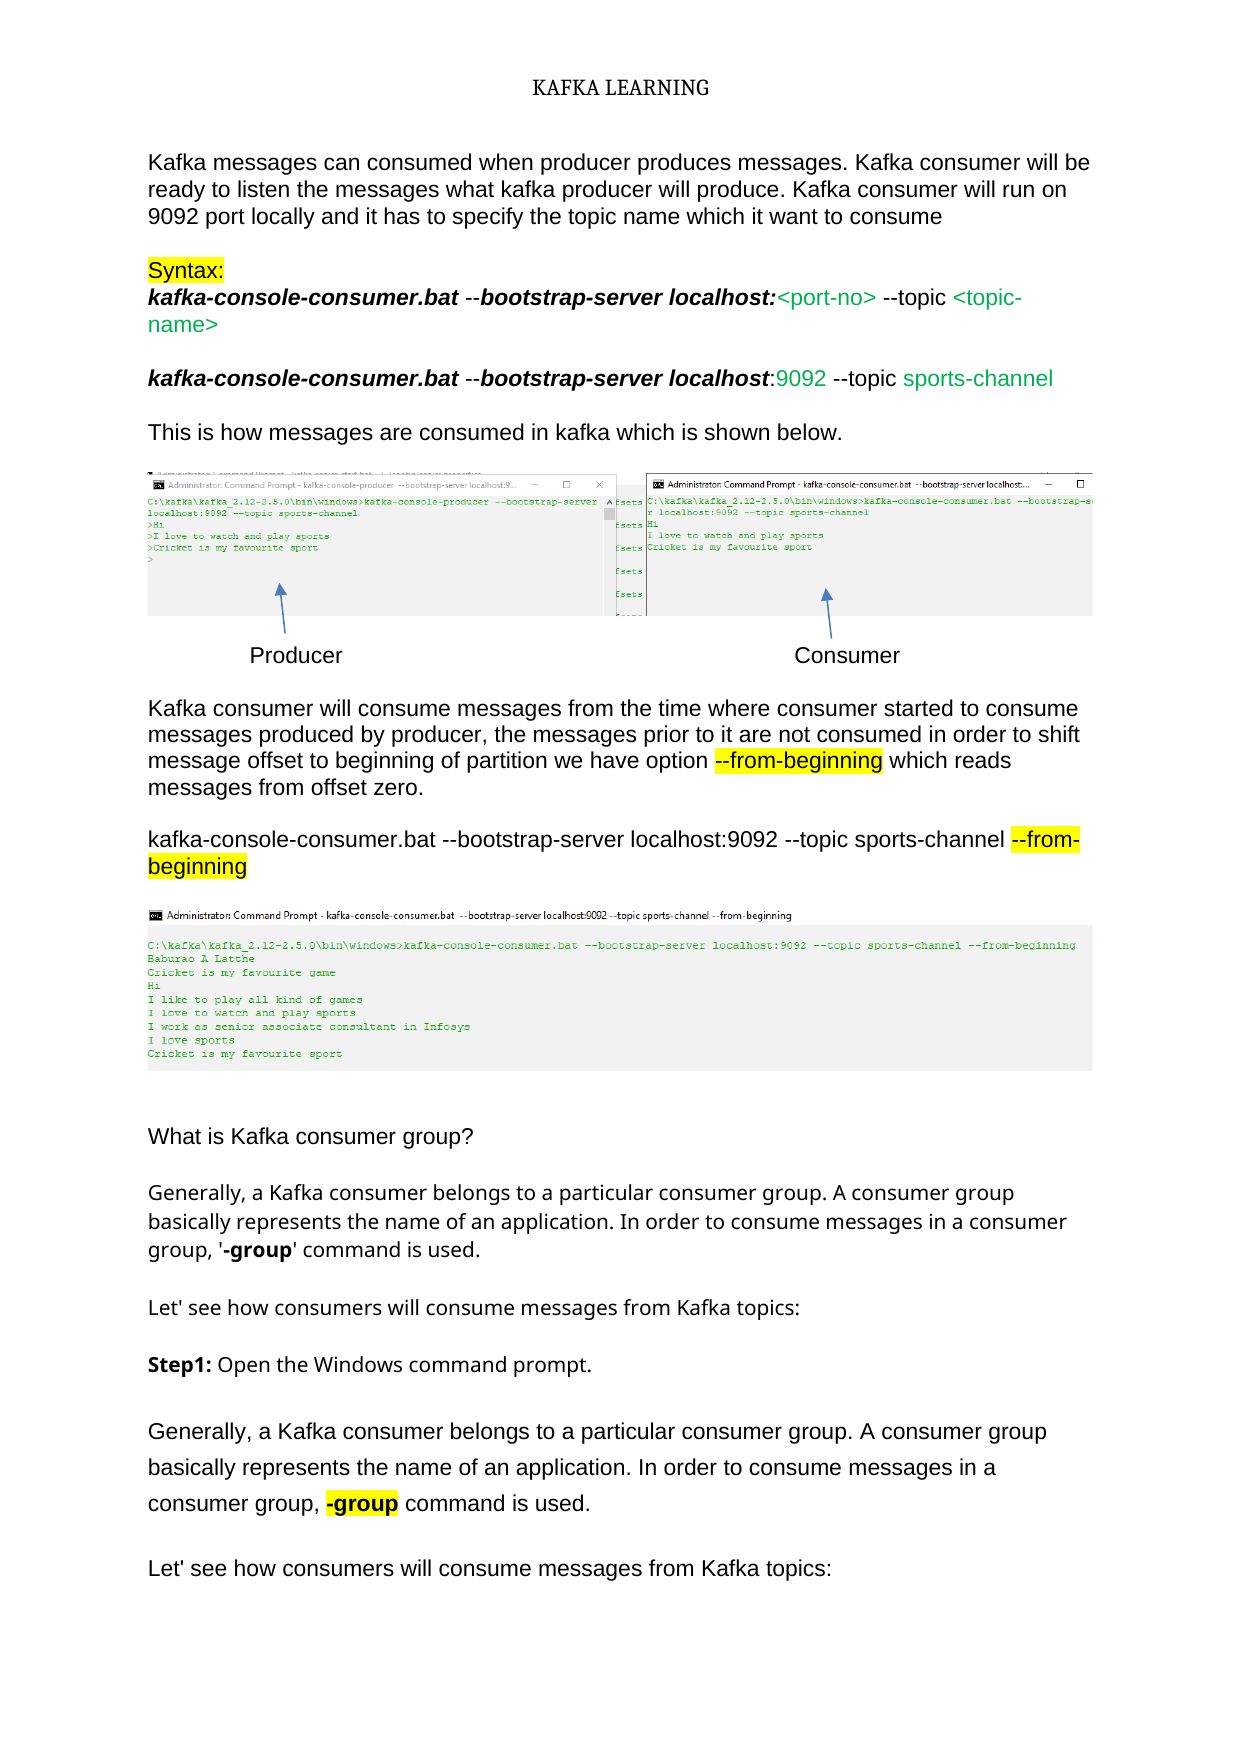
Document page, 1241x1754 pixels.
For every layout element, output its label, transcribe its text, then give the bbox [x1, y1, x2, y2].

text Producer Consumer [148, 642, 1092, 668]
text Kafka consumer will consume messages from the time where consumer started to consume messages produced by producer, the messages prior to it are not consumed in order to shift message offset to beginning of partition we have option --from-beginning which reads messages from offset zero. [148, 695, 1092, 800]
text Syntax: [148, 256, 1092, 283]
text Generally, a Kafka consumer belongs to a particular consumer group. A consumer group basically represents the name of an application. In order to consume messages in a consumer group, -group command is used. [148, 1408, 1092, 1516]
text This is how messages are consumed in kafka which is shown below. [148, 418, 1092, 446]
text Generally, a Kafka consumer belongs to a particular consumer group. A consumer group basically represents the name of an application. In order to consume messages in a consumer group, '-group' command is used. [148, 1178, 1092, 1264]
text kafka-console-consumer.bat --bootstrap-server localhost:9092 --topic sports-channel [148, 364, 1092, 391]
text Let' see how consumers will consume messages from Kafka topics: [148, 1293, 1092, 1321]
text kafka-console-consumer.bat --bootstrap-server localhost:<port-no> --topic <topic-name> [148, 283, 1092, 337]
text What is Kafka consumer group? [148, 1123, 1092, 1149]
text Step1: Open the Windows command prompt. [148, 1350, 1092, 1379]
text Let' see how consumers will consume messages from Kafka topics: [148, 1545, 1092, 1581]
text kafka-console-consumer.bat --bootstrap-server localhost:9092 --topic sports-channel --from-beginning [148, 826, 1092, 879]
text Kafka messages can consumed when producer produces messages. Kafka consumer will be ready to listen the messages what kafka producer will produce. Kafka consumer will run on 9092 port locally and it has to specify the topic name which it want to consume [148, 148, 1092, 229]
